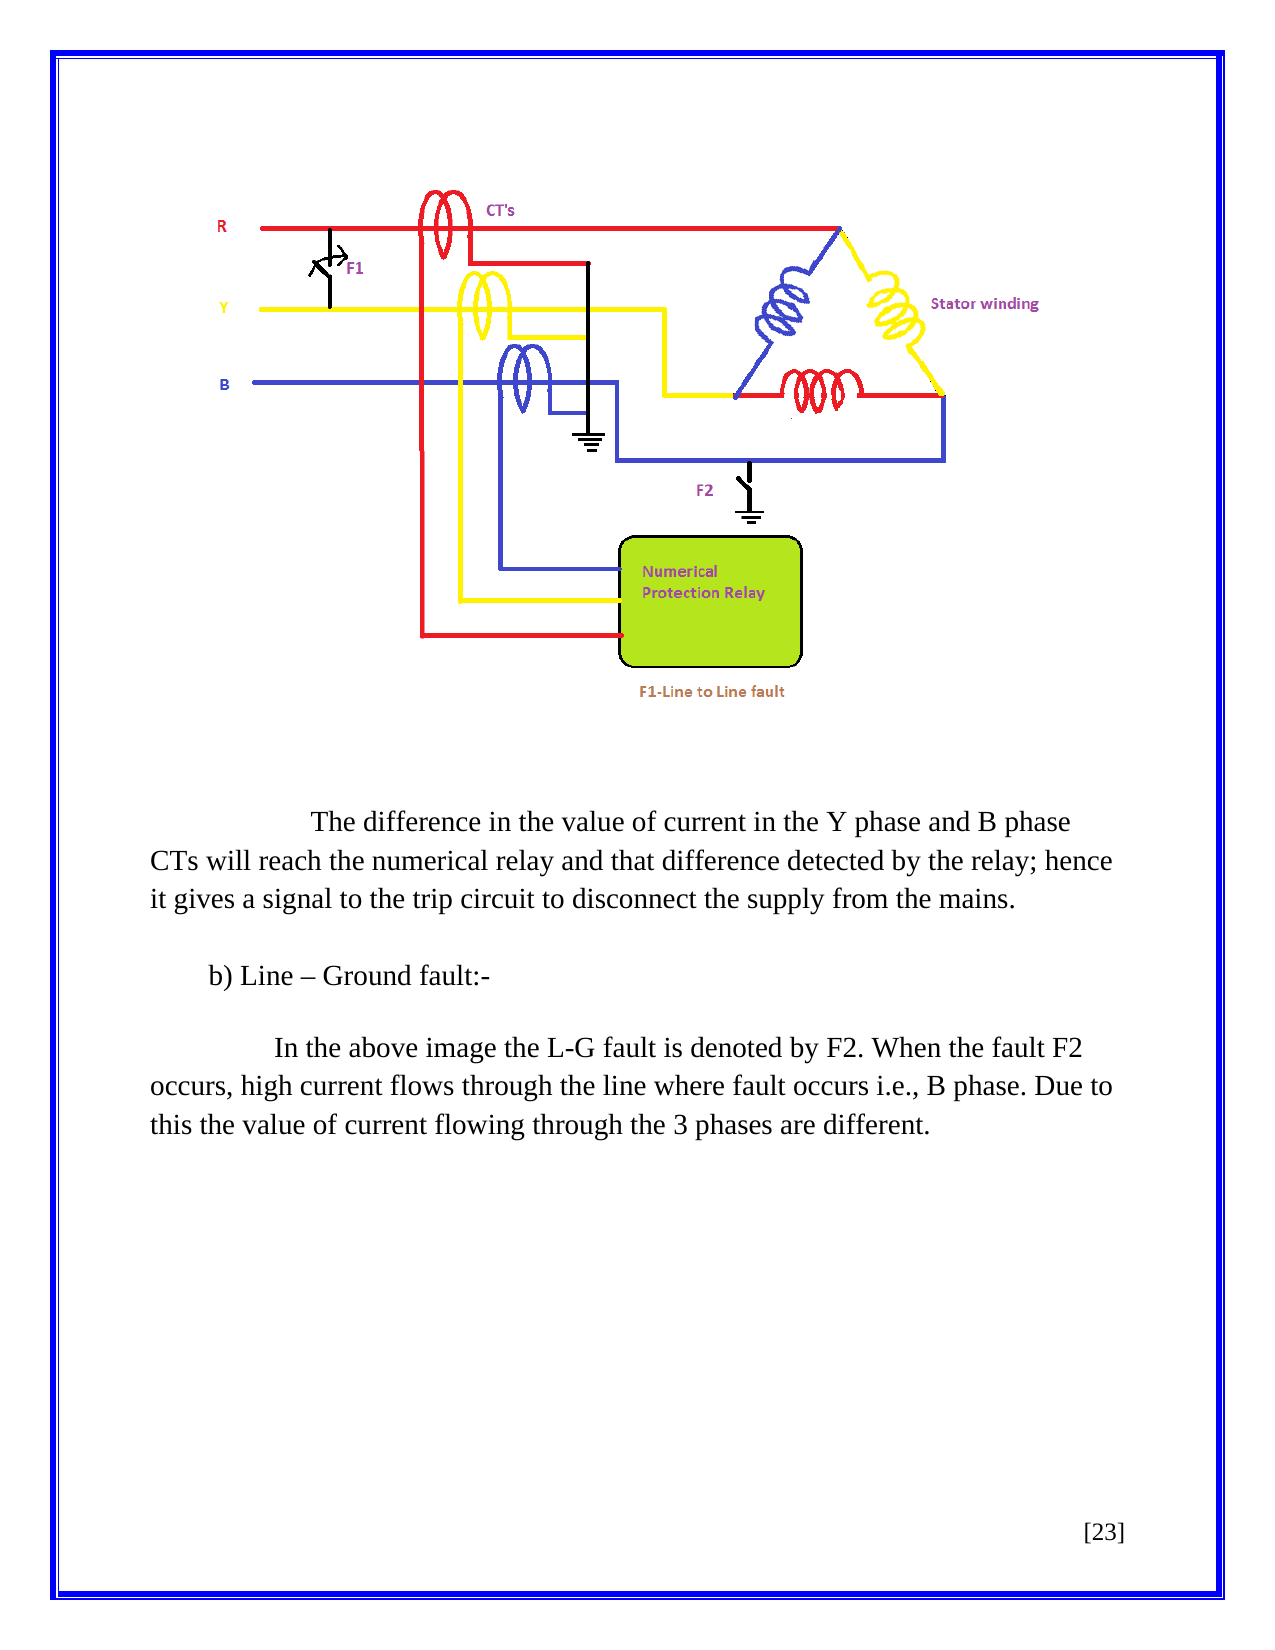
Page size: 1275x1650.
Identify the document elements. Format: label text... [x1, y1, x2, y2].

picture [150, 150, 1125, 723]
text In the above image the L-G fault is denoted by F2. When the fault F2 occurs, high current flows through the line where fault occurs i.e., B phase. Due to this the value of current flowing through the 3 phases are different. [150, 1030, 1125, 1140]
text The difference in the value of current in the Y phase and B phase CTs will reach the numerical relay and that difference detected by the relay; hence it gives a signal to the trip circuit to disconnect the supply from the mains. [150, 804, 1125, 915]
text b) Line – Ground fault:- [150, 958, 1125, 992]
